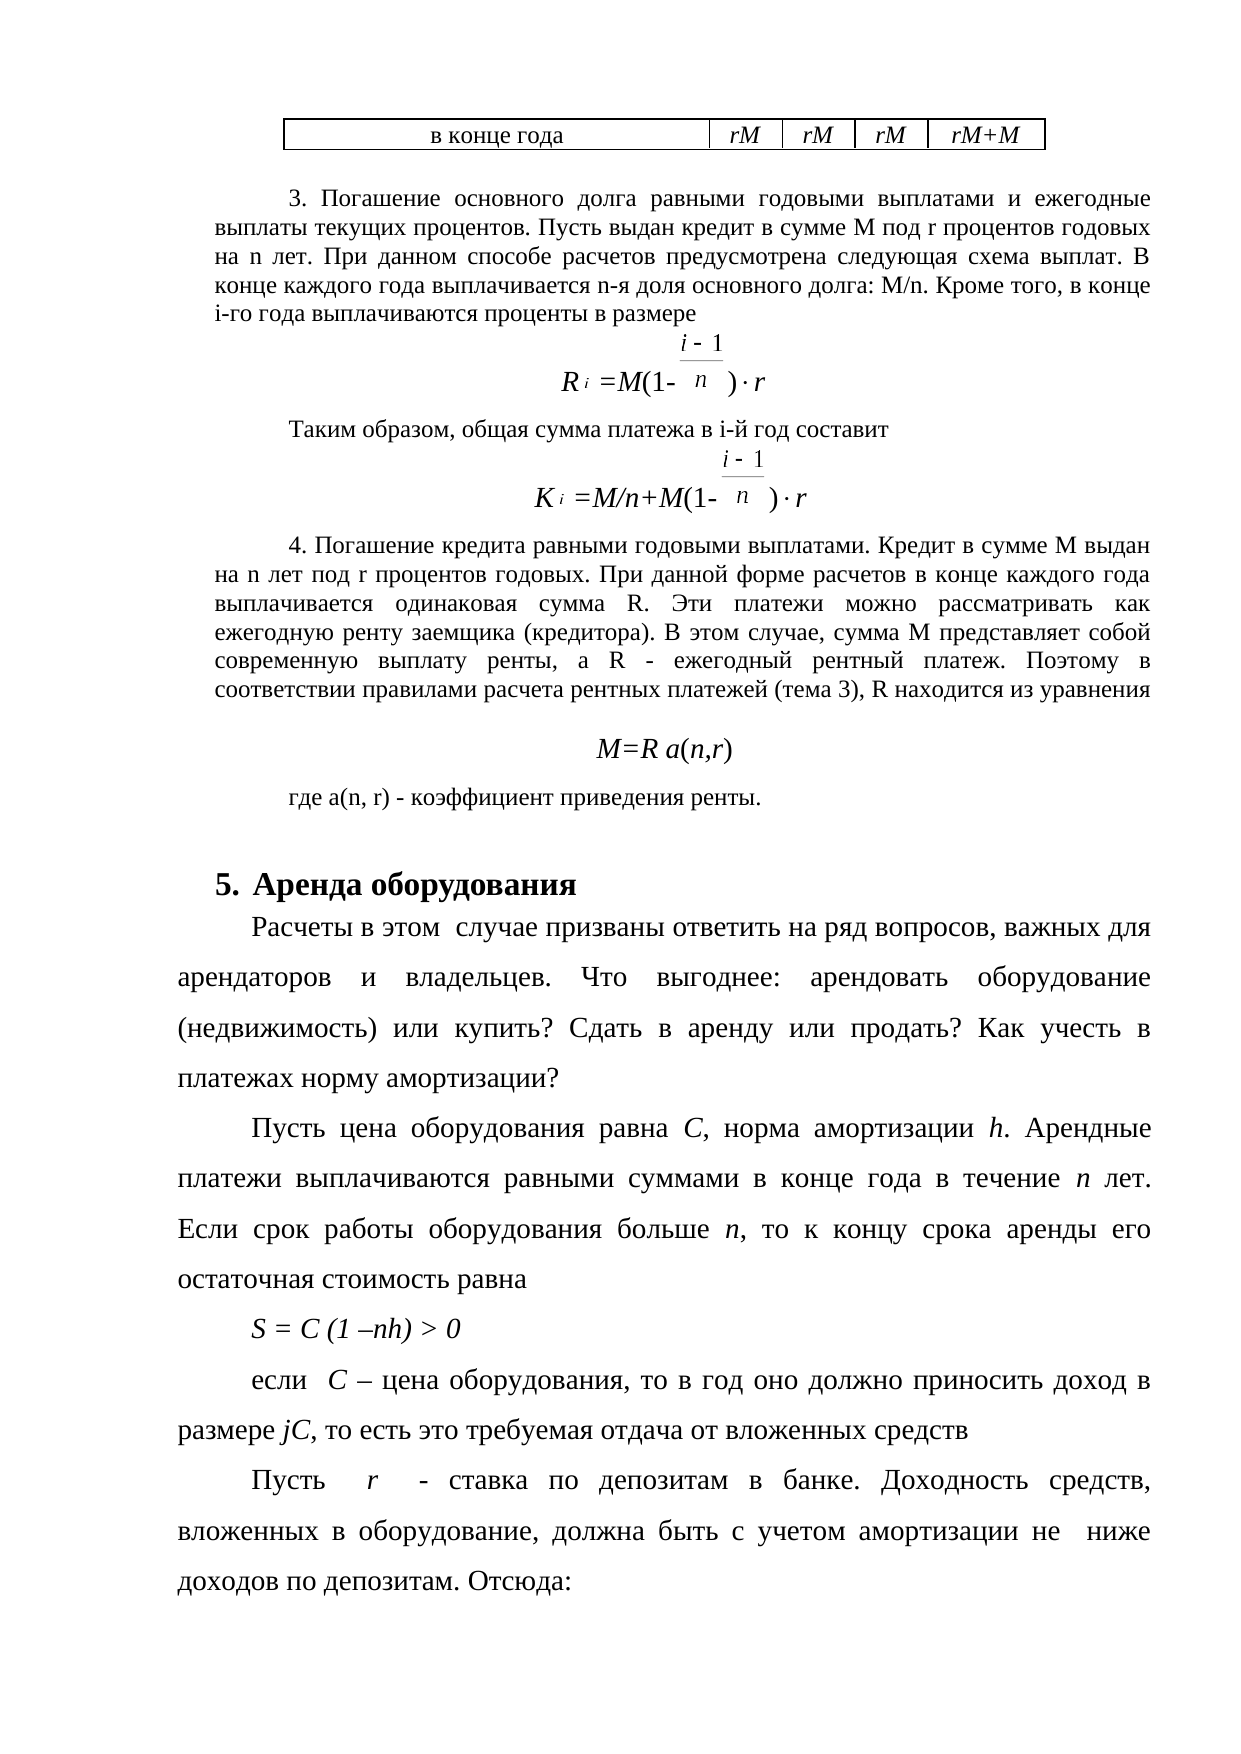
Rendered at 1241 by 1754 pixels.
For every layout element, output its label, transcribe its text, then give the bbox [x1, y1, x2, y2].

text если C – цена оборудования, то в год оно должно приносить доход в размере jC, то есть это требуемая отдача от вложенных средств [177, 1362, 1152, 1446]
text 4. Погашение кредита равными годовыми выплатами. Кредит в сумме M выдан на n лет под r процентов годовых. При данной форме расчетов в конце каждого года выплачивается одинаковая сумма R. Эти платежи можно рассматривать как ежегодную ренту заемщика (кредитора). В этом случае, сумма M представляет собой современную выплату ренты, а R - ежегодный рентный платеж. Поэтому в соответствии правилами расчета рентных платежей (тема 3), R находится из уравнения [214, 530, 1152, 732]
text Расчеты в этом случае призваны ответить на ряд вопросов, важных для арендаторов и владельцев. Что выгоднее: арендовать оборудование (недвижимость) или купить? Сдать в аренду или продать? Как учесть в платежах норму амортизации? [177, 909, 1152, 1093]
table_cell rM [710, 120, 782, 148]
text 3. Погашение основного долга равными годовыми выплатами и ежегодные выплаты текущих процентов. Пусть выдан кредит в сумме M под r процентов годовых на n лет. При данном способе расчетов предусмотрена следующая схема выплат. В конце каждого года выплачивается n-я доля основного долга: M/n. Кроме того, в конце i-го года выплачиваются проценты в размере [214, 183, 1152, 327]
text где a(n, r) - коэффициент приведения ренты. [214, 782, 1152, 811]
text K=M/n+M(1-)r [177, 443, 1152, 514]
text M=R a(n,r) [177, 732, 1152, 765]
table_cell rM [783, 120, 854, 148]
text Пусть r - ставка по депозитам в банке. Доходность средств, вложенных в оборудование, должна быть с учетом амортизации не ниже доходов по депозитам. Отсюда: [177, 1462, 1152, 1597]
table_cell rM [856, 120, 927, 148]
text Пусть цена оборудования равна C, норма амортизации h. Арендные платежи выплачиваются равными суммами в конце года в течение n лет. Если срок работы оборудования больше n, то к концу срока аренды его остаточная стоимость равна [177, 1110, 1152, 1295]
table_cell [285, 120, 709, 148]
subtitle Аренда оборудования [215, 864, 1152, 903]
table_cell rM+M [929, 120, 1044, 148]
text Таким образом, общая сумма платежа в i-й год составит [214, 414, 1152, 443]
text S = C (1 –nh) > 0 [177, 1312, 1152, 1345]
text R=M(1-)r [177, 327, 1152, 398]
